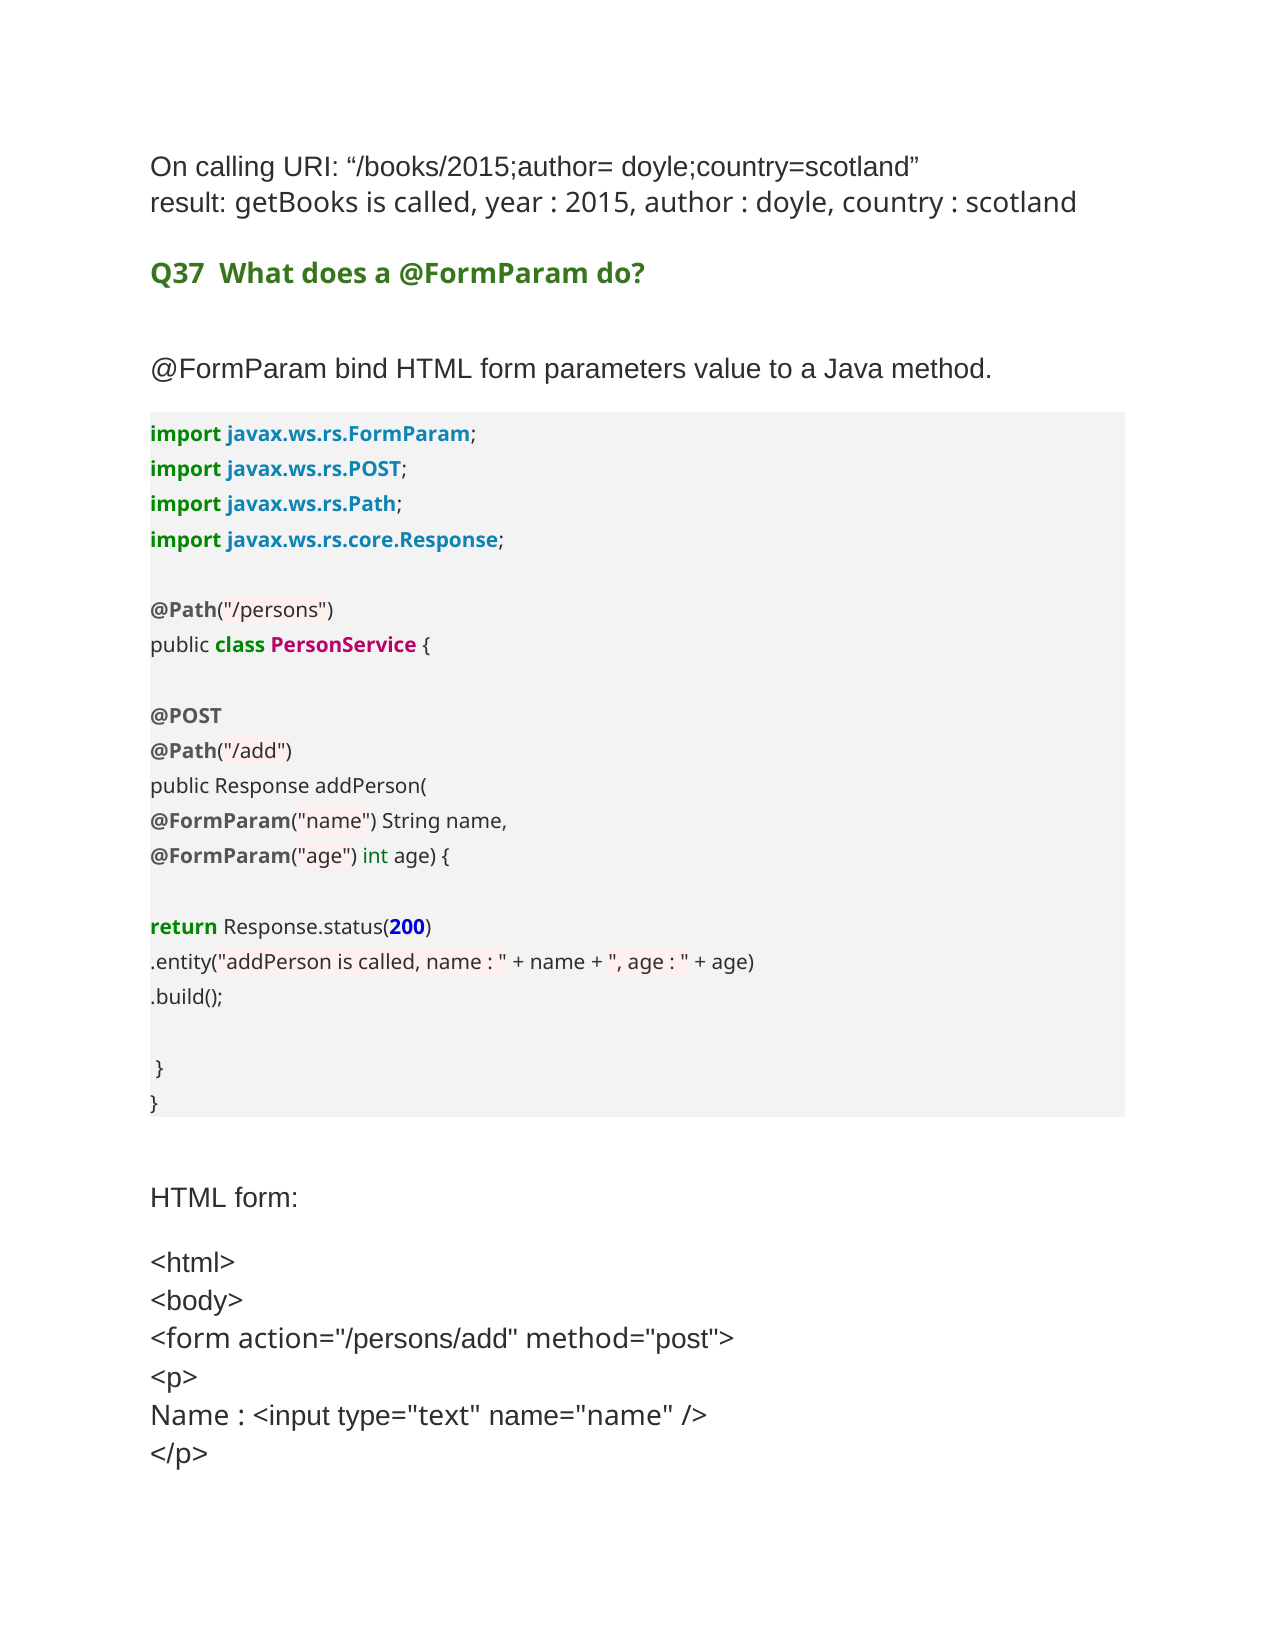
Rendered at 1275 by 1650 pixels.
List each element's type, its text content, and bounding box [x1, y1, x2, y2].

text } [150, 1081, 1125, 1117]
text <form action="/persons/add" method="post"> [150, 1318, 1125, 1357]
text HTML form: [150, 1149, 1125, 1214]
text Name : <input type="text" name="name" /> [150, 1395, 1125, 1433]
text Q37 What does a @FormParam do? [150, 253, 1125, 352]
text @Path("/add") [150, 729, 1125, 764]
text import javax.ws.rs.FormParam; [150, 412, 1125, 448]
text .build(); [150, 976, 1125, 1011]
text } [150, 1046, 1125, 1081]
text return Response.status(200) [150, 905, 1125, 941]
text </p> [150, 1433, 1125, 1472]
text <body> [150, 1280, 1125, 1318]
text @FormParam bind HTML form parameters value to a Java method. [150, 352, 1125, 384]
text @Path("/persons") [150, 588, 1125, 624]
text import javax.ws.rs.POST; [150, 448, 1125, 483]
text <html> [150, 1242, 1125, 1280]
text @FormParam("age") int age) { [150, 835, 1125, 870]
text On calling URI: “/books/2015;author= doyle;country=scotland” result: getBooks is called, year : 2015, author : doyle, country : scotland [150, 150, 1125, 221]
text import javax.ws.rs.Path; [150, 483, 1125, 518]
text <p> [150, 1357, 1125, 1395]
text @POST [150, 694, 1125, 729]
text .entity("addPerson is called, name : " + name + ", age : " + age) [150, 941, 1125, 976]
text public Response addPerson( [150, 764, 1125, 800]
text public class PersonService { [150, 624, 1125, 659]
text import javax.ws.rs.core.Response; [150, 518, 1125, 553]
text @FormParam("name") String name, [150, 800, 1125, 835]
